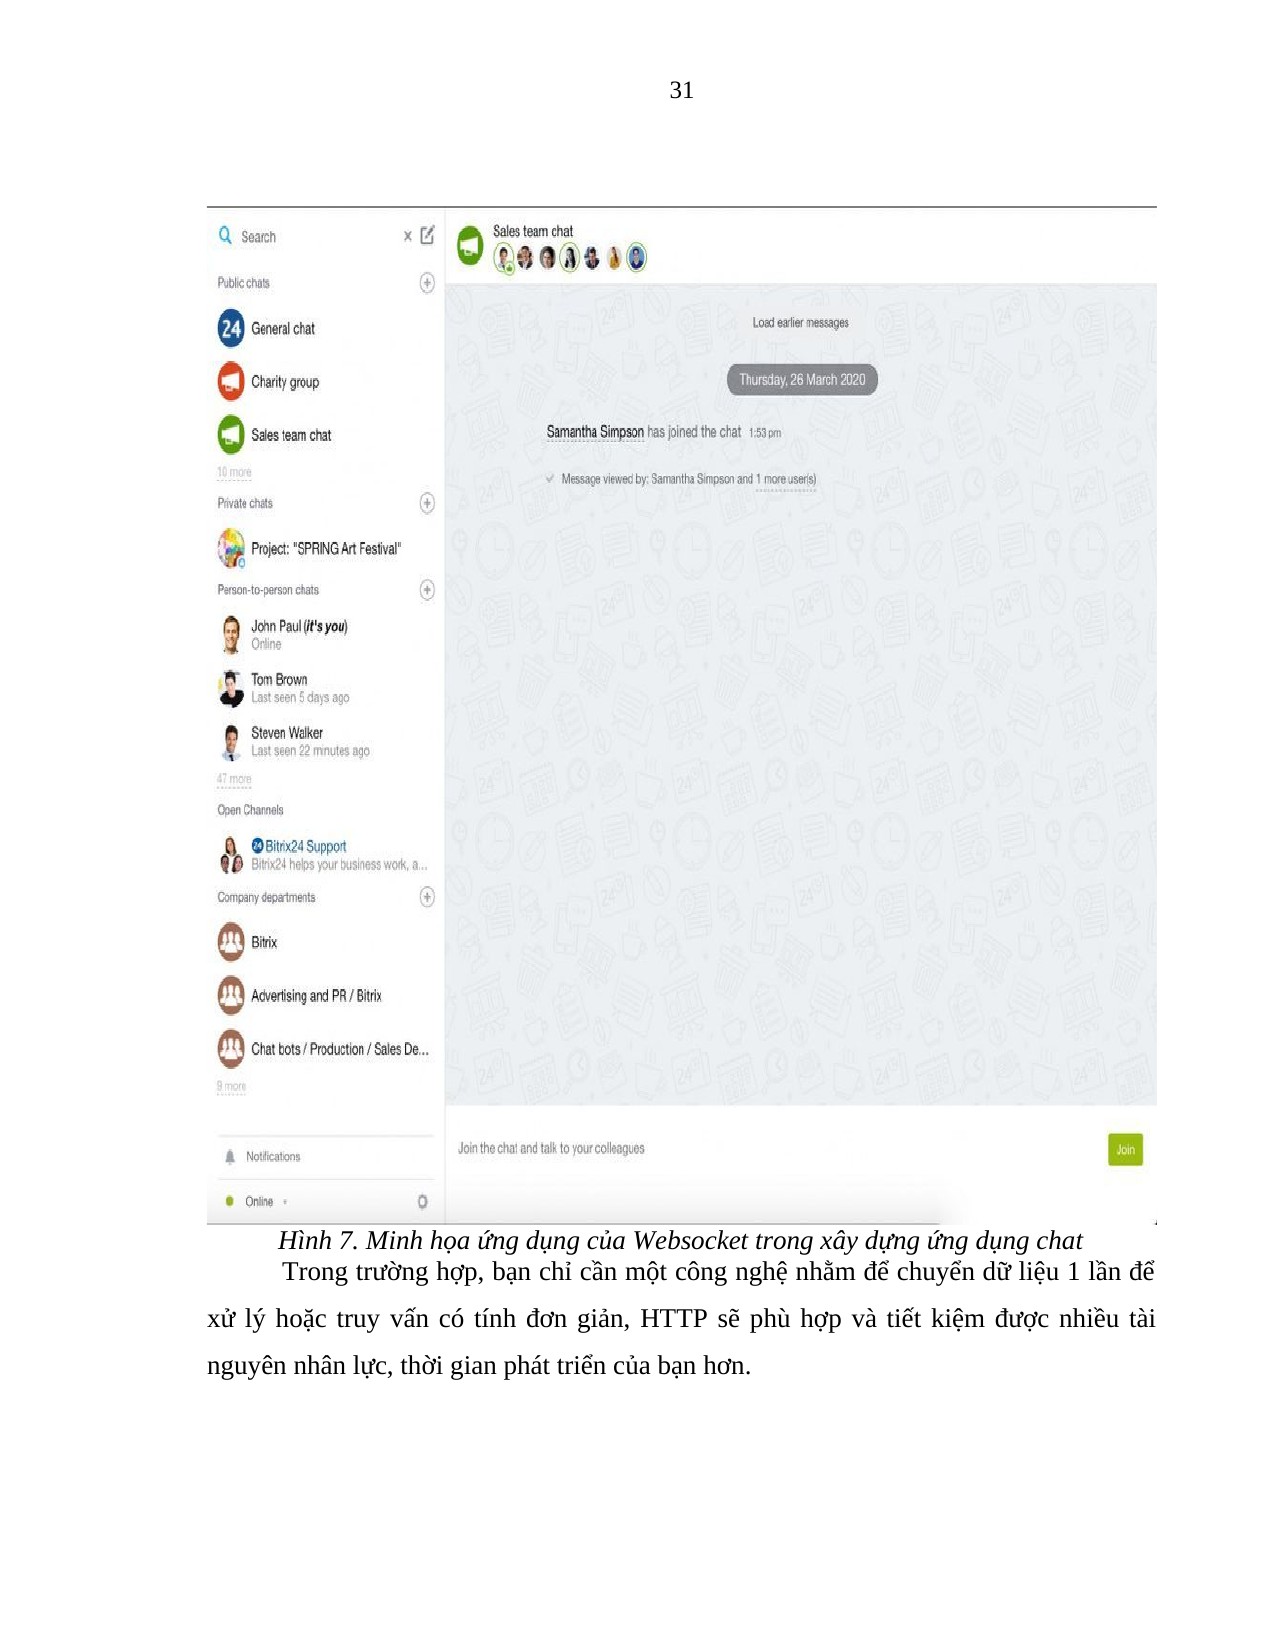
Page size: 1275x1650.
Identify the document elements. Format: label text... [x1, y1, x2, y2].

text Trong trường hợp, bạn chỉ cần một công nghệ nhằm để chuyển dữ liệu 1 lần để xử lý hoặc truy vấn có tính đơn giản, HTTP sẽ phù hợp và tiết kiệm được nhiều tài nguyên nhân lực, thời gian phát triển của bạn hơn. [207, 1255, 1157, 1380]
picture [206, 206, 1157, 1225]
text Hình 7. Minh họa ứng dụng của Websocket trong xây dựng ứng dụng chat [207, 1225, 1157, 1255]
